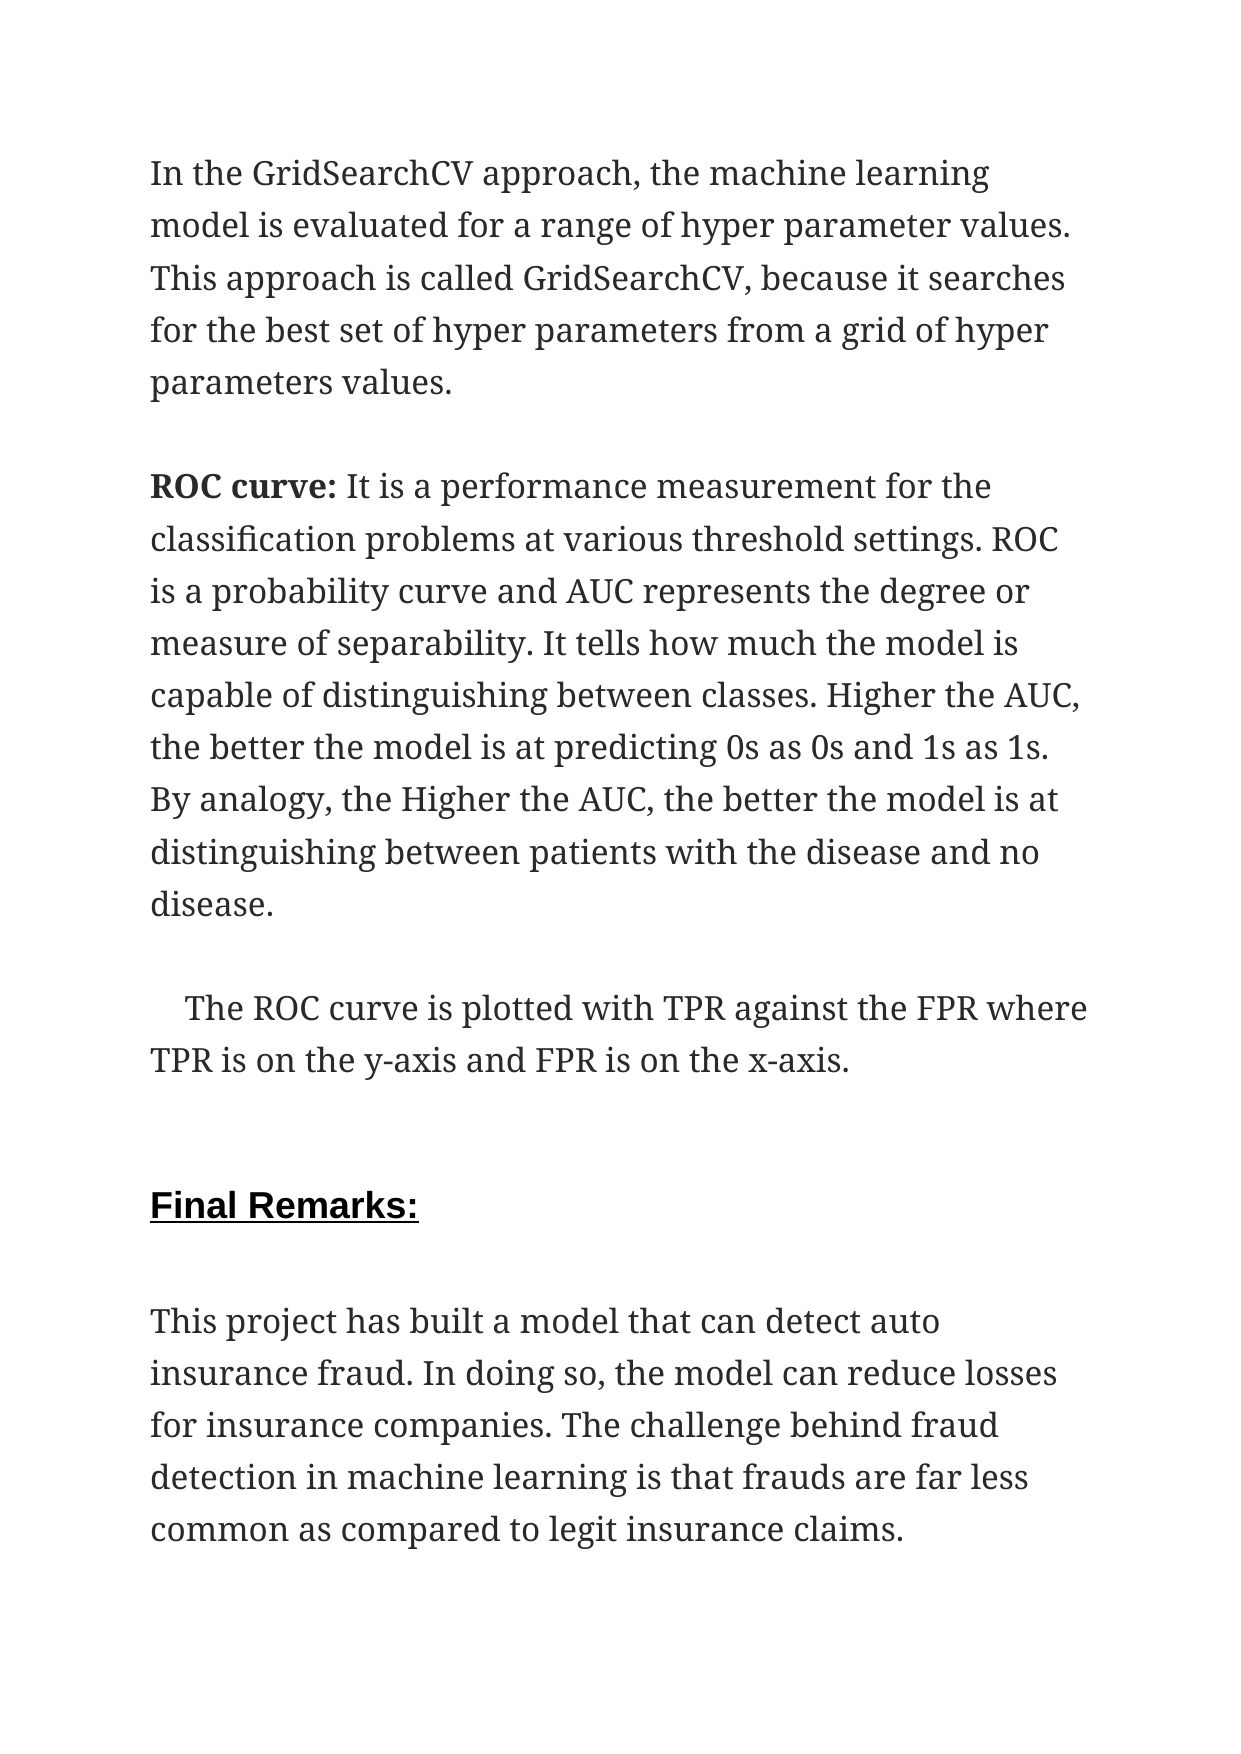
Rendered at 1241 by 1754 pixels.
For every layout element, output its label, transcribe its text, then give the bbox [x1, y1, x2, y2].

text The ROC curve is plotted with TPR against the FPR where TPR is on the y-axis and FPR is on the x-axis. [150, 985, 1090, 1083]
subtitle Final Remarks: [150, 1183, 1090, 1226]
text ROC curve: It is a performance measurement for the classification problems at various threshold settings. ROC is a probability curve and AUC represents the degree or measure of separability. It tells how much the model is capable of distinguishing between classes. Higher the AUC, the better the model is at predicting 0s as 0s and 1s as 1s. By analogy, the Higher the AUC, the better the model is at distinguishing between patients with the disease and no disease. [150, 463, 1090, 926]
text In the GridSearchCV approach, the machine learning model is evaluated for a range of hyper parameter values. This approach is called GridSearchCV, because it searches for the best set of hyper parameters from a grid of hyper parameters values. [150, 150, 1090, 404]
text This project has built a model that can detect auto insurance fraud. In doing so, the model can reduce losses for insurance companies. The challenge behind fraud detection in machine learning is that frauds are far less common as compared to legit insurance claims. [150, 1297, 1090, 1552]
